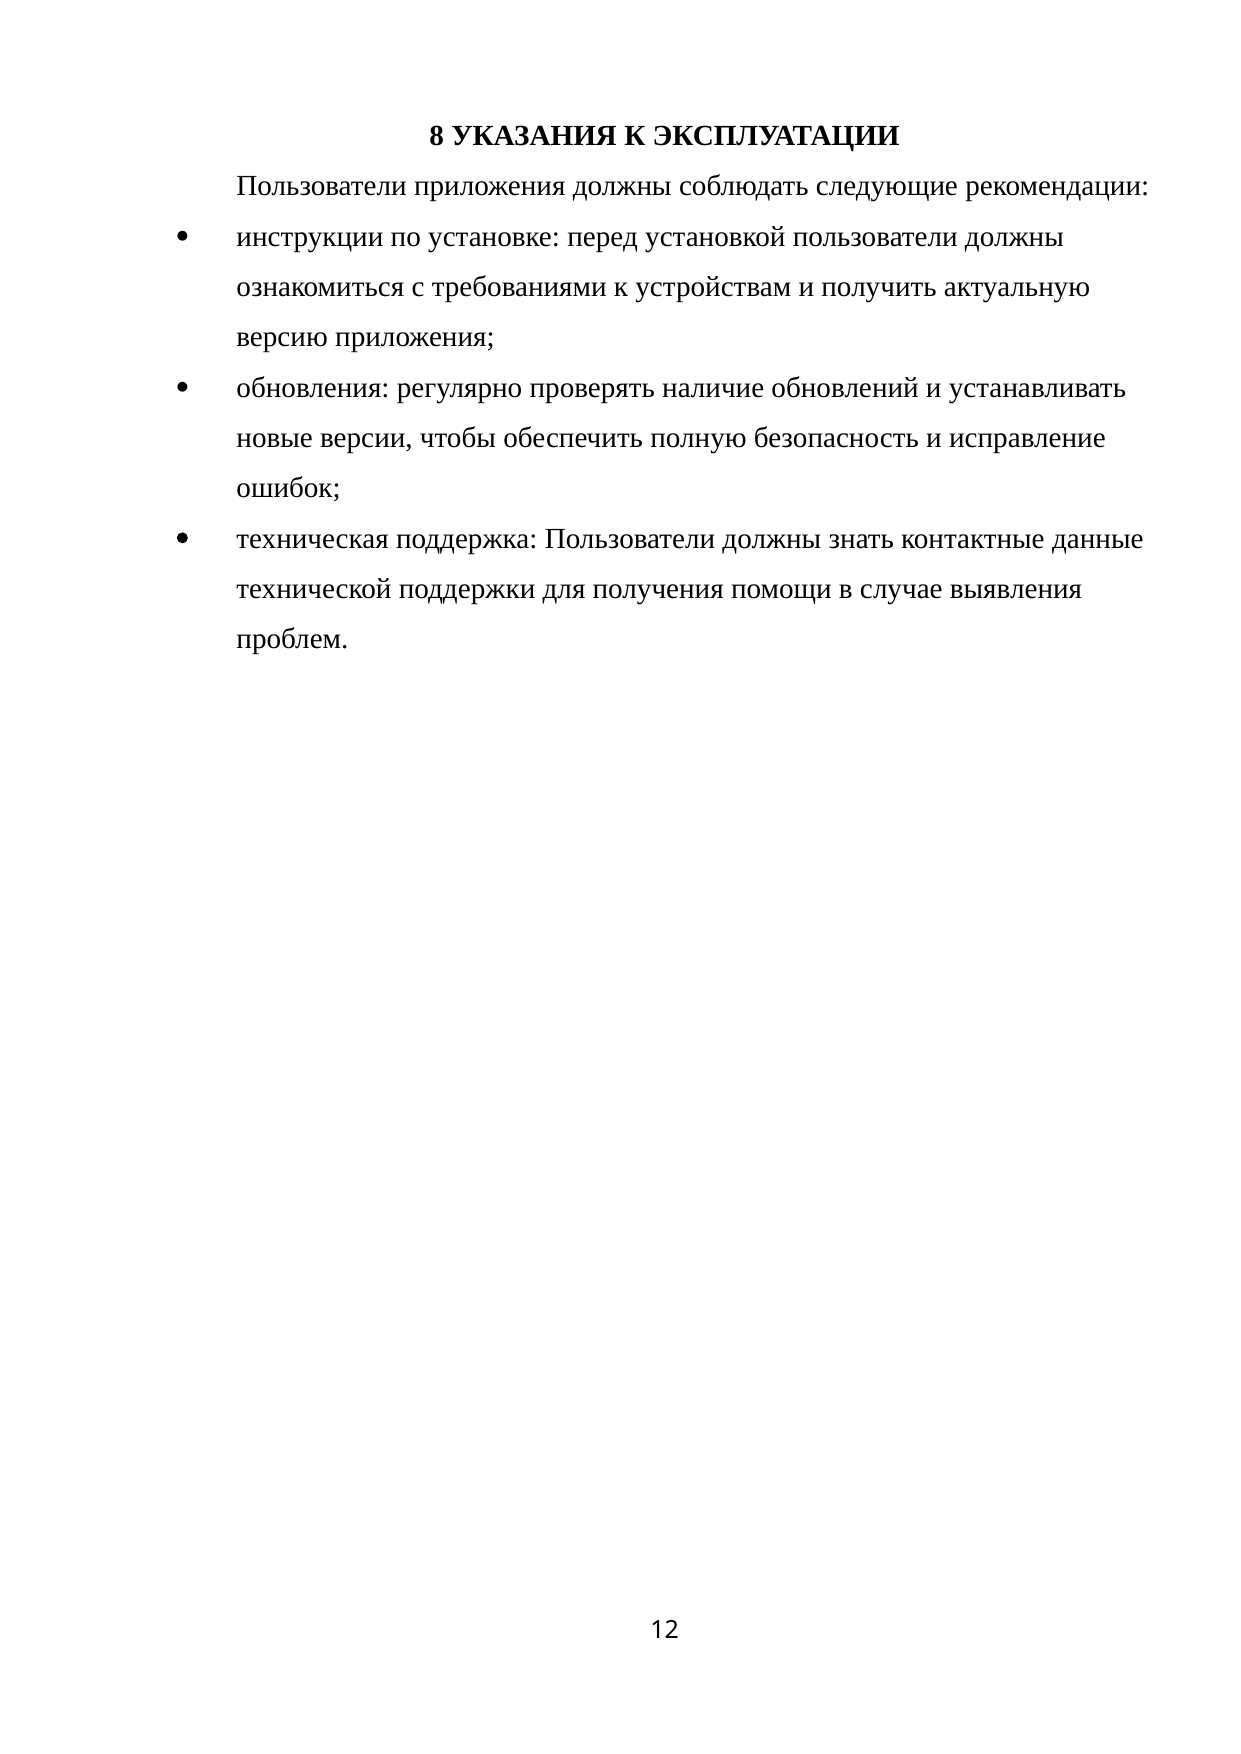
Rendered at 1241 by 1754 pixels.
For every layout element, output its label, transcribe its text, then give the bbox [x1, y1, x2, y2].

list инструкции по установке: перед установкой пользователи должны ознакомиться с требованиями к устройствам и получить актуальную версию приложения; [177, 219, 1152, 353]
text Пользователи приложения должны соблюдать следующие рекомендации: [177, 168, 1152, 202]
subtitle 8 УКАЗАНИЯ К ЭКСПЛУАТАЦИИ [177, 118, 1152, 152]
list техническая поддержка: Пользователи должны знать контактные данные технической поддержки для получения помощи в случае выявления проблем. [177, 521, 1152, 655]
list обновления: регулярно проверять наличие обновлений и устанавливать новые версии, чтобы обеспечить полную безопасность и исправление ошибок; [177, 370, 1152, 504]
